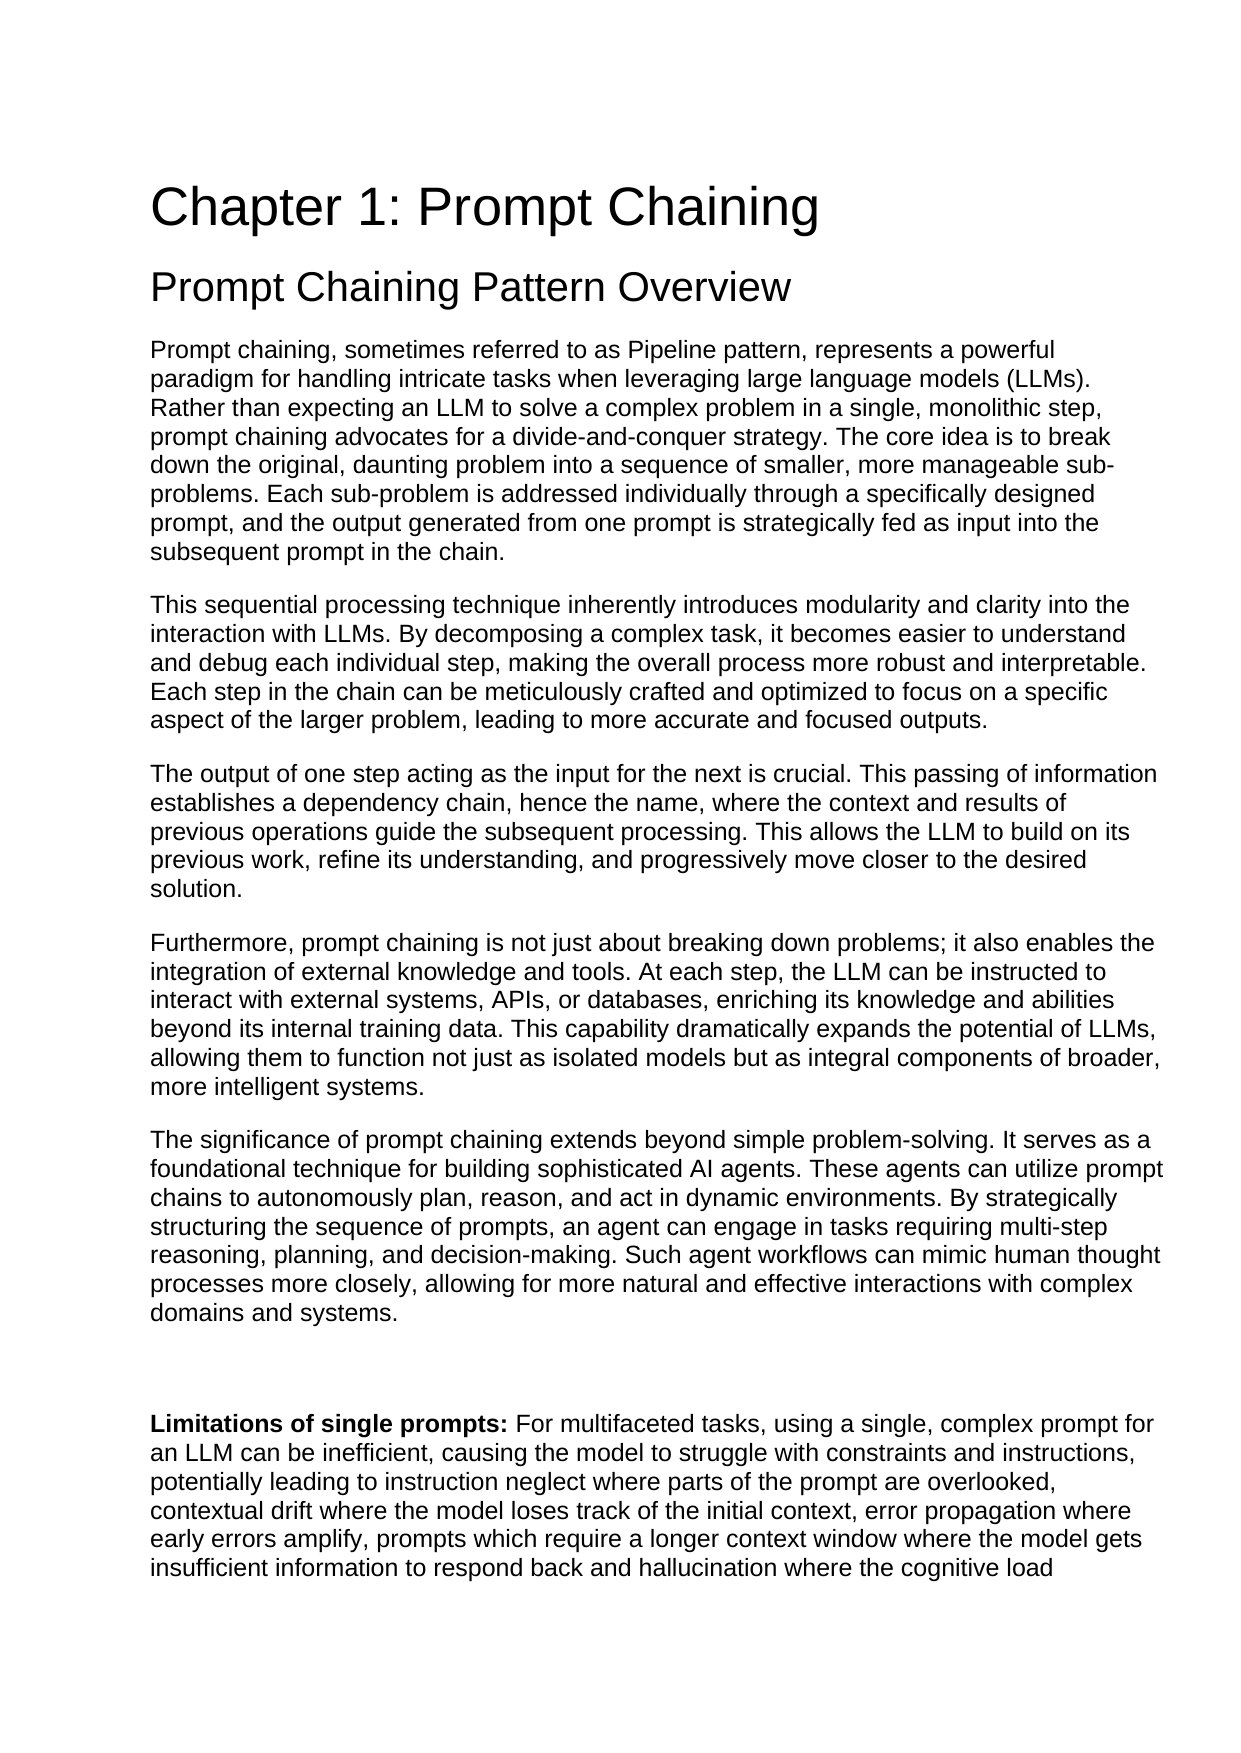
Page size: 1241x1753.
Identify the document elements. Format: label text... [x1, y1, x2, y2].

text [150, 1409, 1165, 1582]
text Prompt Chaining Pattern Overview [150, 262, 1165, 310]
text Chapter 1: Prompt Chaining [150, 175, 1165, 237]
text This sequential processing technique inherently introduces modularity and clarity into the interaction with LLMs. By decomposing a complex task, it becomes easier to understand and debug each individual step, making the overall process more robust and interpretable. Each step in the chain can be meticulously crafted and optimized to focus on a specific aspect of the larger problem, leading to more accurate and focused outputs. [150, 590, 1165, 734]
text Prompt chaining, sometimes referred to as Pipeline pattern, represents a powerful paradigm for handling intricate tasks when leveraging large language models (LLMs). Rather than expecting an LLM to solve a complex problem in a single, monolithic step, prompt chaining advocates for a divide-and-conquer strategy. The core idea is to break down the original, daunting problem into a sequence of smaller, more manageable sub-problems. Each sub-problem is addressed individually through a specifically designed prompt, and the output generated from one prompt is strategically fed as input into the subsequent prompt in the chain. [150, 335, 1165, 565]
text The output of one step acting as the input for the next is crucial. This passing of information establishes a dependency chain, hence the name, where the context and results of previous operations guide the subsequent processing. This allows the LLM to build on its previous work, refine its understanding, and progressively move closer to the desired solution. [150, 759, 1165, 903]
text Furthermore, prompt chaining is not just about breaking down problems; it also enables the integration of external knowledge and tools. At each step, the LLM can be instructed to interact with external systems, APIs, or databases, enriching its knowledge and abilities beyond its internal training data. This capability dramatically expands the potential of LLMs, allowing them to function not just as isolated models but as integral components of broader, more intelligent systems. [150, 928, 1165, 1100]
text The significance of prompt chaining extends beyond simple problem-solving. It serves as a foundational technique for building sophisticated AI agents. These agents can utilize prompt chains to autonomously plan, reason, and act in dynamic environments. By strategically structuring the sequence of prompts, an agent can engage in tasks requiring multi-step reasoning, planning, and decision-making. Such agent workflows can mimic human thought processes more closely, allowing for more natural and effective interactions with complex domains and systems. [150, 1125, 1165, 1326]
